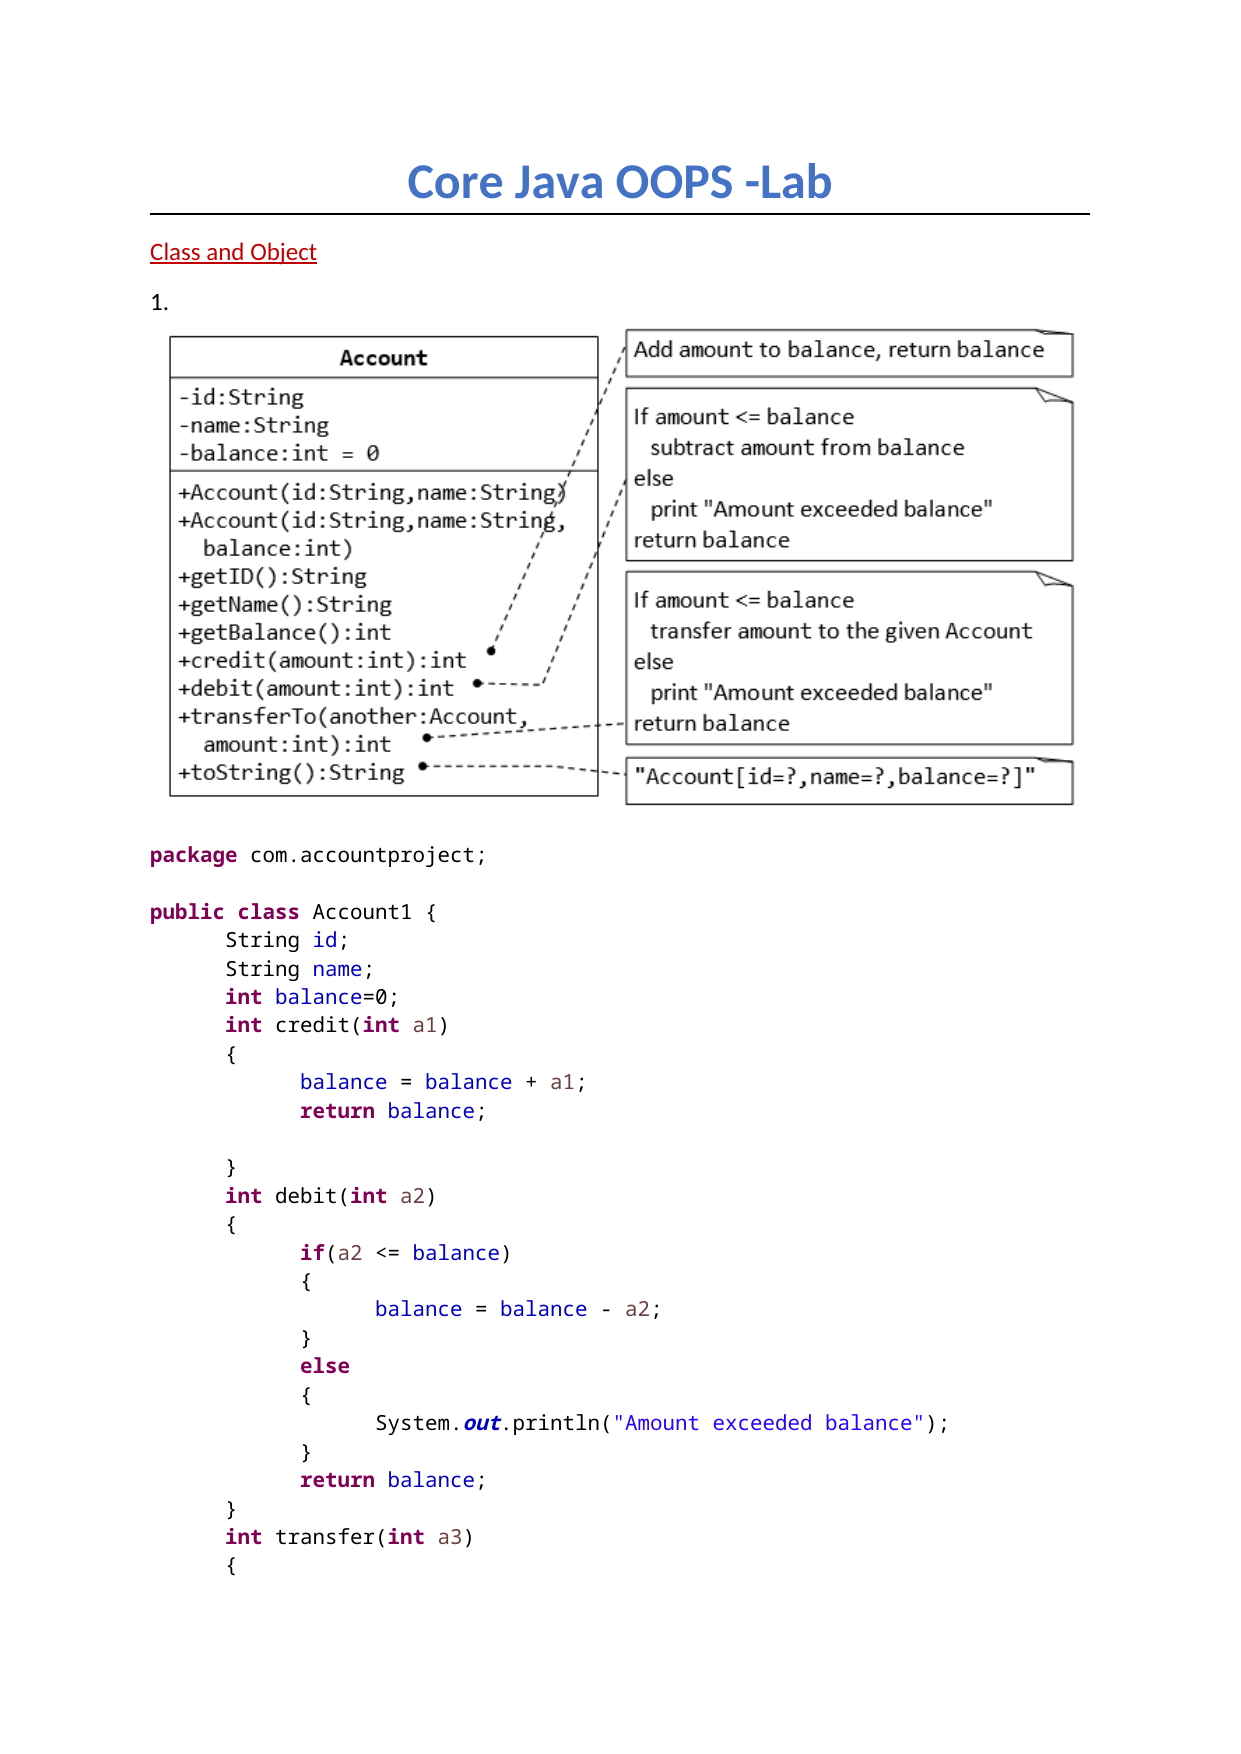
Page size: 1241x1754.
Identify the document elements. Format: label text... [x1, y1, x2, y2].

text } [150, 1437, 1090, 1465]
subtitle Class and Object [150, 236, 1090, 267]
text } [150, 1494, 1090, 1522]
text String id; [150, 925, 1090, 954]
text 1. [150, 286, 1090, 318]
text if(a2 <= balance) [150, 1238, 1090, 1266]
text else [150, 1351, 1090, 1380]
text int balance=0; [150, 982, 1090, 1011]
text return balance; [150, 1096, 1090, 1124]
title Core Java OOPS -Lab [150, 150, 1090, 213]
text { [150, 1266, 1090, 1294]
text public class Account1 { [150, 897, 1090, 925]
text balance = balance - a2; [150, 1294, 1090, 1323]
text return balance; [150, 1465, 1090, 1494]
text package com.accountproject; [150, 840, 1090, 868]
text } [150, 1152, 1090, 1181]
text { [150, 1380, 1090, 1408]
text { [150, 1039, 1090, 1067]
text String name; [150, 954, 1090, 982]
text int credit(int a1) [150, 1011, 1090, 1039]
text { [150, 1551, 1090, 1579]
text int transfer(int a3) [150, 1522, 1090, 1551]
picture [150, 318, 1091, 822]
text int debit(int a2) [150, 1181, 1090, 1209]
text { [150, 1209, 1090, 1238]
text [150, 1408, 1090, 1437]
text } [150, 1323, 1090, 1351]
text balance = balance + a1; [150, 1067, 1090, 1096]
